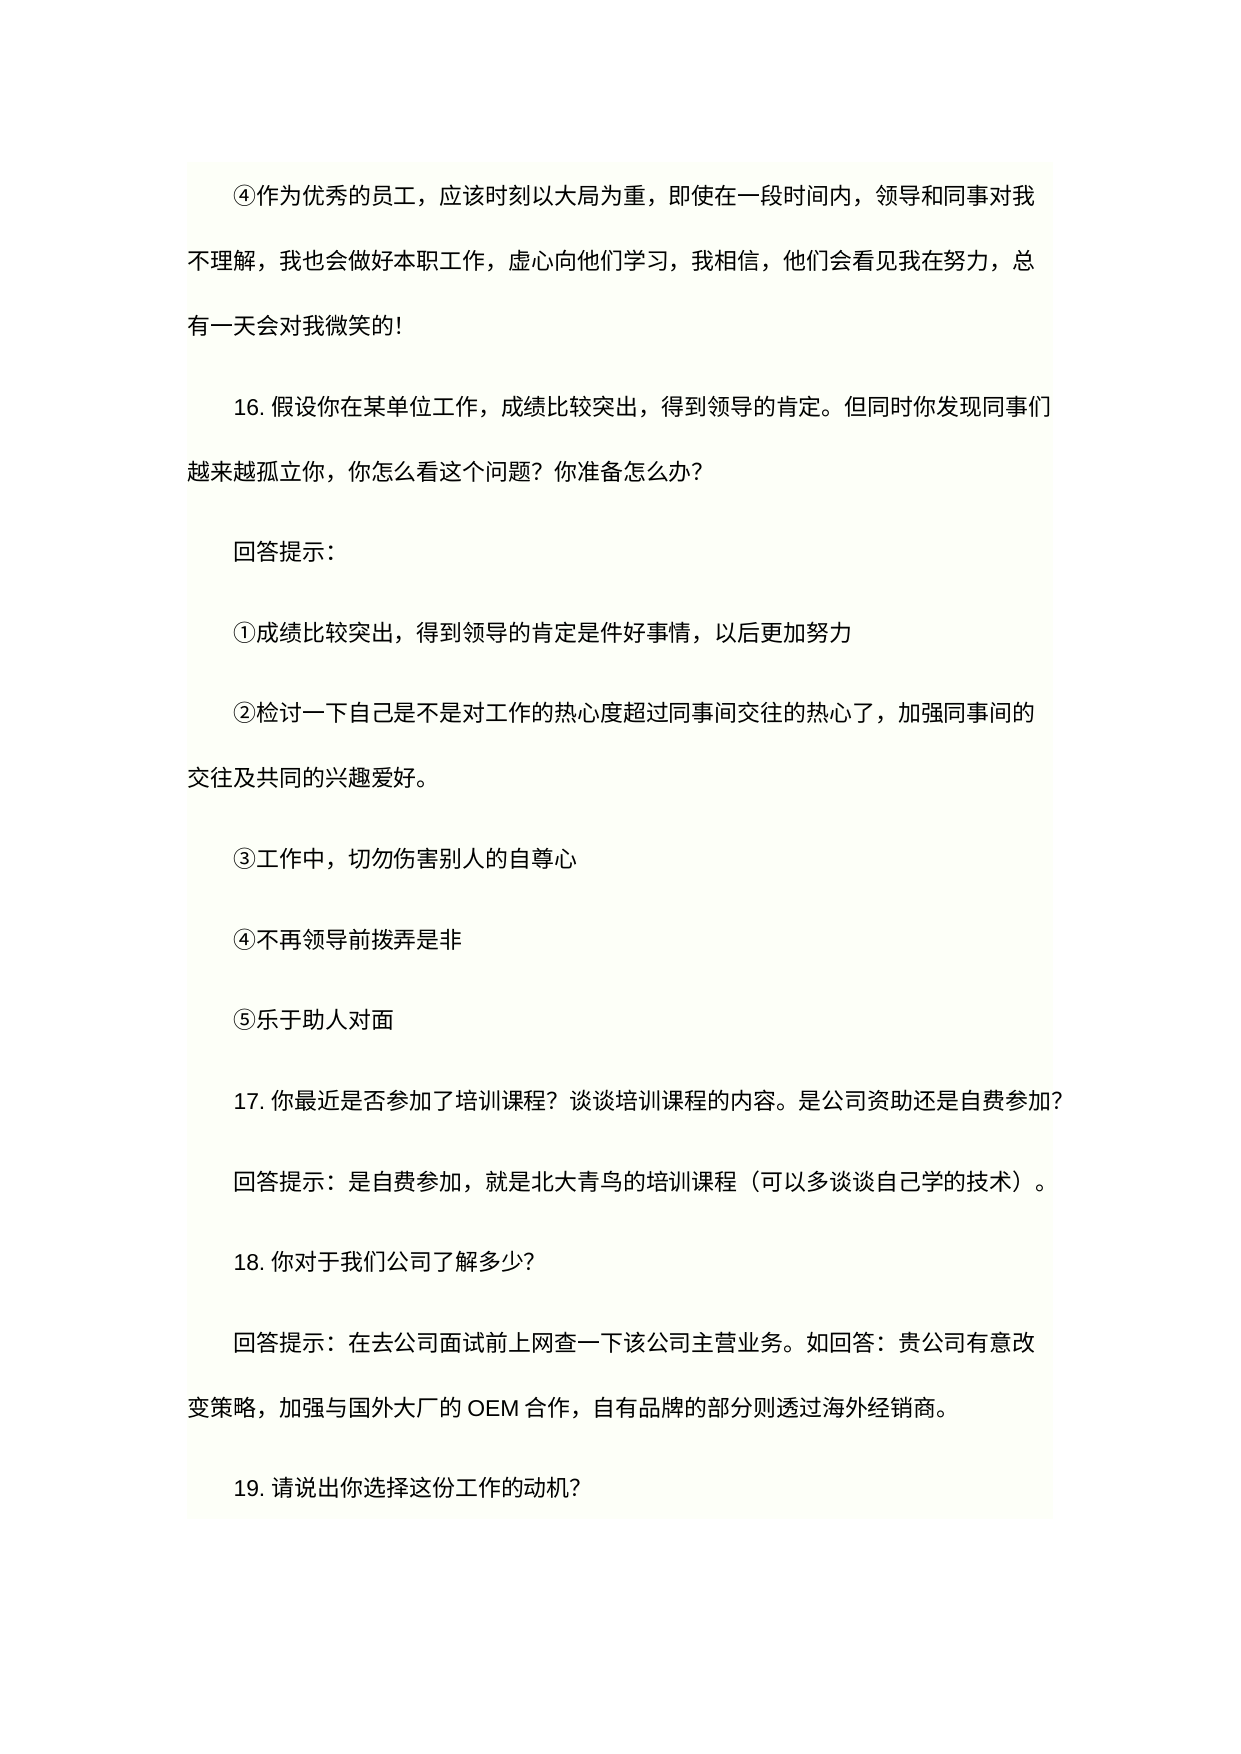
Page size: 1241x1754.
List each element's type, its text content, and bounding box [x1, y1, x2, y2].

text ④作为优秀的员工，应该时刻以大局为重，即使在一段时间内，领导和同事对我不理解，我也会做好本职工作，虚心向他们学习，我相信，他们会看见我在努力，总有一天会对我微笑的！ [187, 162, 1053, 357]
text 回答提示：是自费参加，就是北大青鸟的培训课程（可以多谈谈自己学的技术）。 [187, 1148, 1053, 1213]
text 16. 假设你在某单位工作，成绩比较突出，得到领导的肯定。但同时你发现同事们越来越孤立你，你怎么看这个问题？你准备怎么办？ [187, 373, 1053, 503]
text 回答提示：在去公司面试前上网查一下该公司主营业务。如回答：贵公司有意改变策略，加强与国外大厂的OEM合作，自有品牌的部分则透过海外经销商。 [187, 1309, 1053, 1439]
text 回答提示： [187, 518, 1053, 583]
text ⑤乐于助人对面 [187, 986, 1053, 1051]
text 18. 你对于我们公司了解多少？ [187, 1228, 1053, 1293]
text ③工作中，切勿伤害别人的自尊心 [187, 825, 1053, 890]
text ②检讨一下自己是不是对工作的热心度超过同事间交往的热心了，加强同事间的交往及共同的兴趣爱好。 [187, 679, 1053, 809]
text 19. 请说出你选择这份工作的动机？ [187, 1454, 1053, 1519]
text 17. 你最近是否参加了培训课程？谈谈培训课程的内容。是公司资助还是自费参加？ [187, 1067, 1053, 1132]
text ①成绩比较突出，得到领导的肯定是件好事情，以后更加努力 [187, 599, 1053, 664]
text ④不再领导前拨弄是非 [187, 906, 1053, 971]
